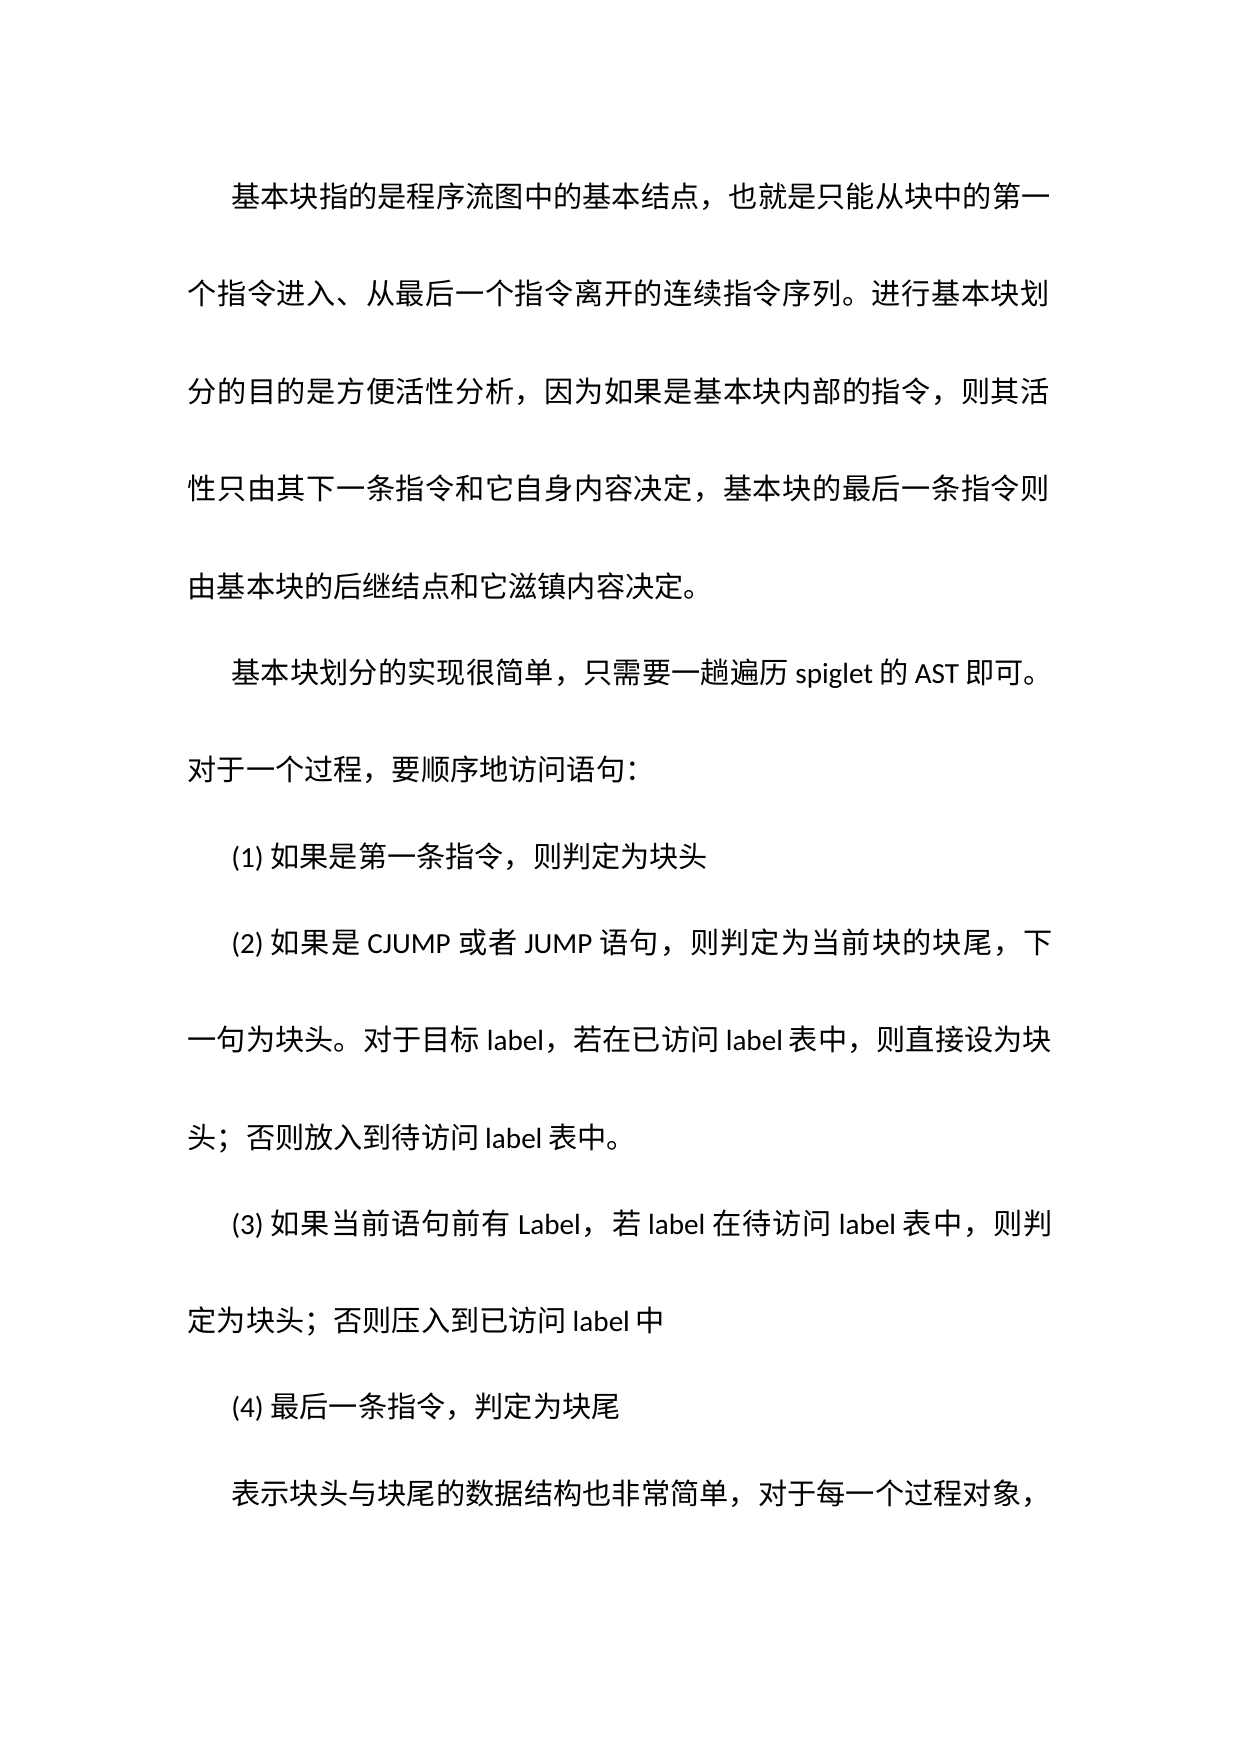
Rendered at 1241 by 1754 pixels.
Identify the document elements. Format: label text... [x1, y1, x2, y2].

list 最后一条指令，判定为块尾 [187, 1373, 1053, 1438]
text 基本块划分的实现很简单，只需要一趟遍历spiglet的AST即可。对于一个过程，要顺序地访问语句： [187, 638, 1053, 801]
list 如果是第一条指令，则判定为块头 [187, 822, 1053, 887]
text 基本块指的是程序流图中的基本结点，也就是只能从块中的第一个指令进入、从最后一个指令离开的连续指令序列。进行基本块划分的目的是方便活性分析，因为如果是基本块内部的指令，则其活性只由其下一条指令和它自身内容决定，基本块的最后一条指令则由基本块的后继结点和它滋镇内容决定。 [187, 162, 1053, 617]
list 如果当前语句前有Label，若label在待访问label表中，则判定为块头；否则压入到已访问label中 [187, 1189, 1053, 1352]
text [187, 1459, 1053, 1524]
list 如果是CJUMP或者JUMP语句，则判定为当前块的块尾，下一句为块头。对于目标label，若在已访问label表中，则直接设为块头；否则放入到待访问label表中。 [187, 908, 1053, 1168]
